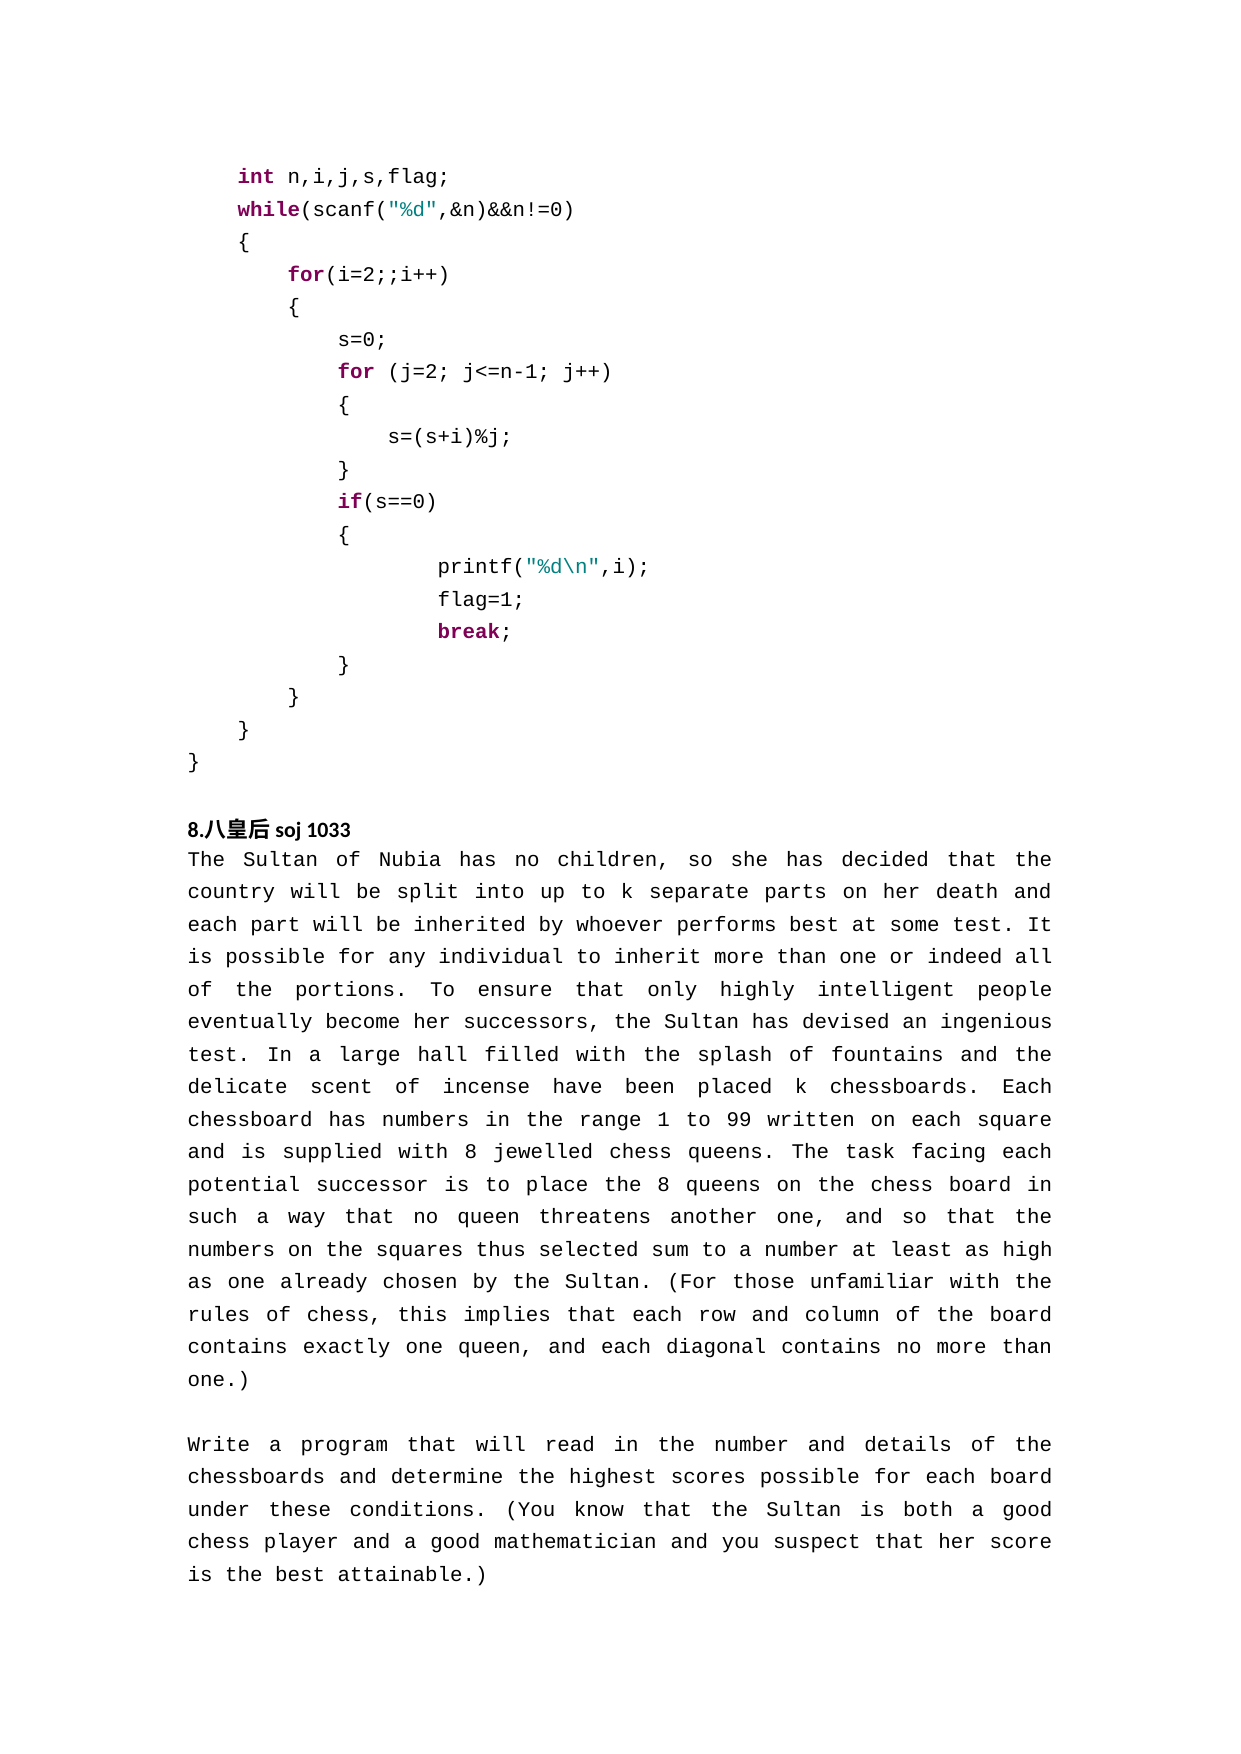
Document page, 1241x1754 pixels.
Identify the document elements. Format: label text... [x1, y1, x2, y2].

text The Sultan of Nubia has no children, so she has decided that the country will be split into up to k separate parts on her death and each part will be inherited by whoever performs best at some test. It is possible for any individual to inherit more than one or indeed all of the portions. To ensure that only highly intelligent people eventually become her successors, the Sultan has devised an ingenious test. In a large hall filled with the splash of fountains and the delicate scent of incense have been placed k chessboards. Each chessboard has numbers in the range 1 to 99 written on each square and is supplied with 8 jewelled chess queens. The task facing each potential successor is to place the 8 queens on the chess board in such a way that no queen threatens another one, and so that the numbers on the squares thus selected sum to a number at least as high as one already chosen by the Sultan. (For those unfamiliar with the rules of chess, this implies that each row and column of the board contains exactly one queen, and each diagonal contains no more than one.) [187, 844, 1053, 1397]
text Write a program that will read in the number and details of the chessboards and determine the highest scores possible for each board under these conditions. (You know that the Sultan is both a good chess player and a good mathematician and you suspect that her score is the best attainable.) [187, 1429, 1053, 1592]
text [187, 162, 1053, 779]
text 8.八皇后 soj 1033 [187, 812, 1053, 844]
